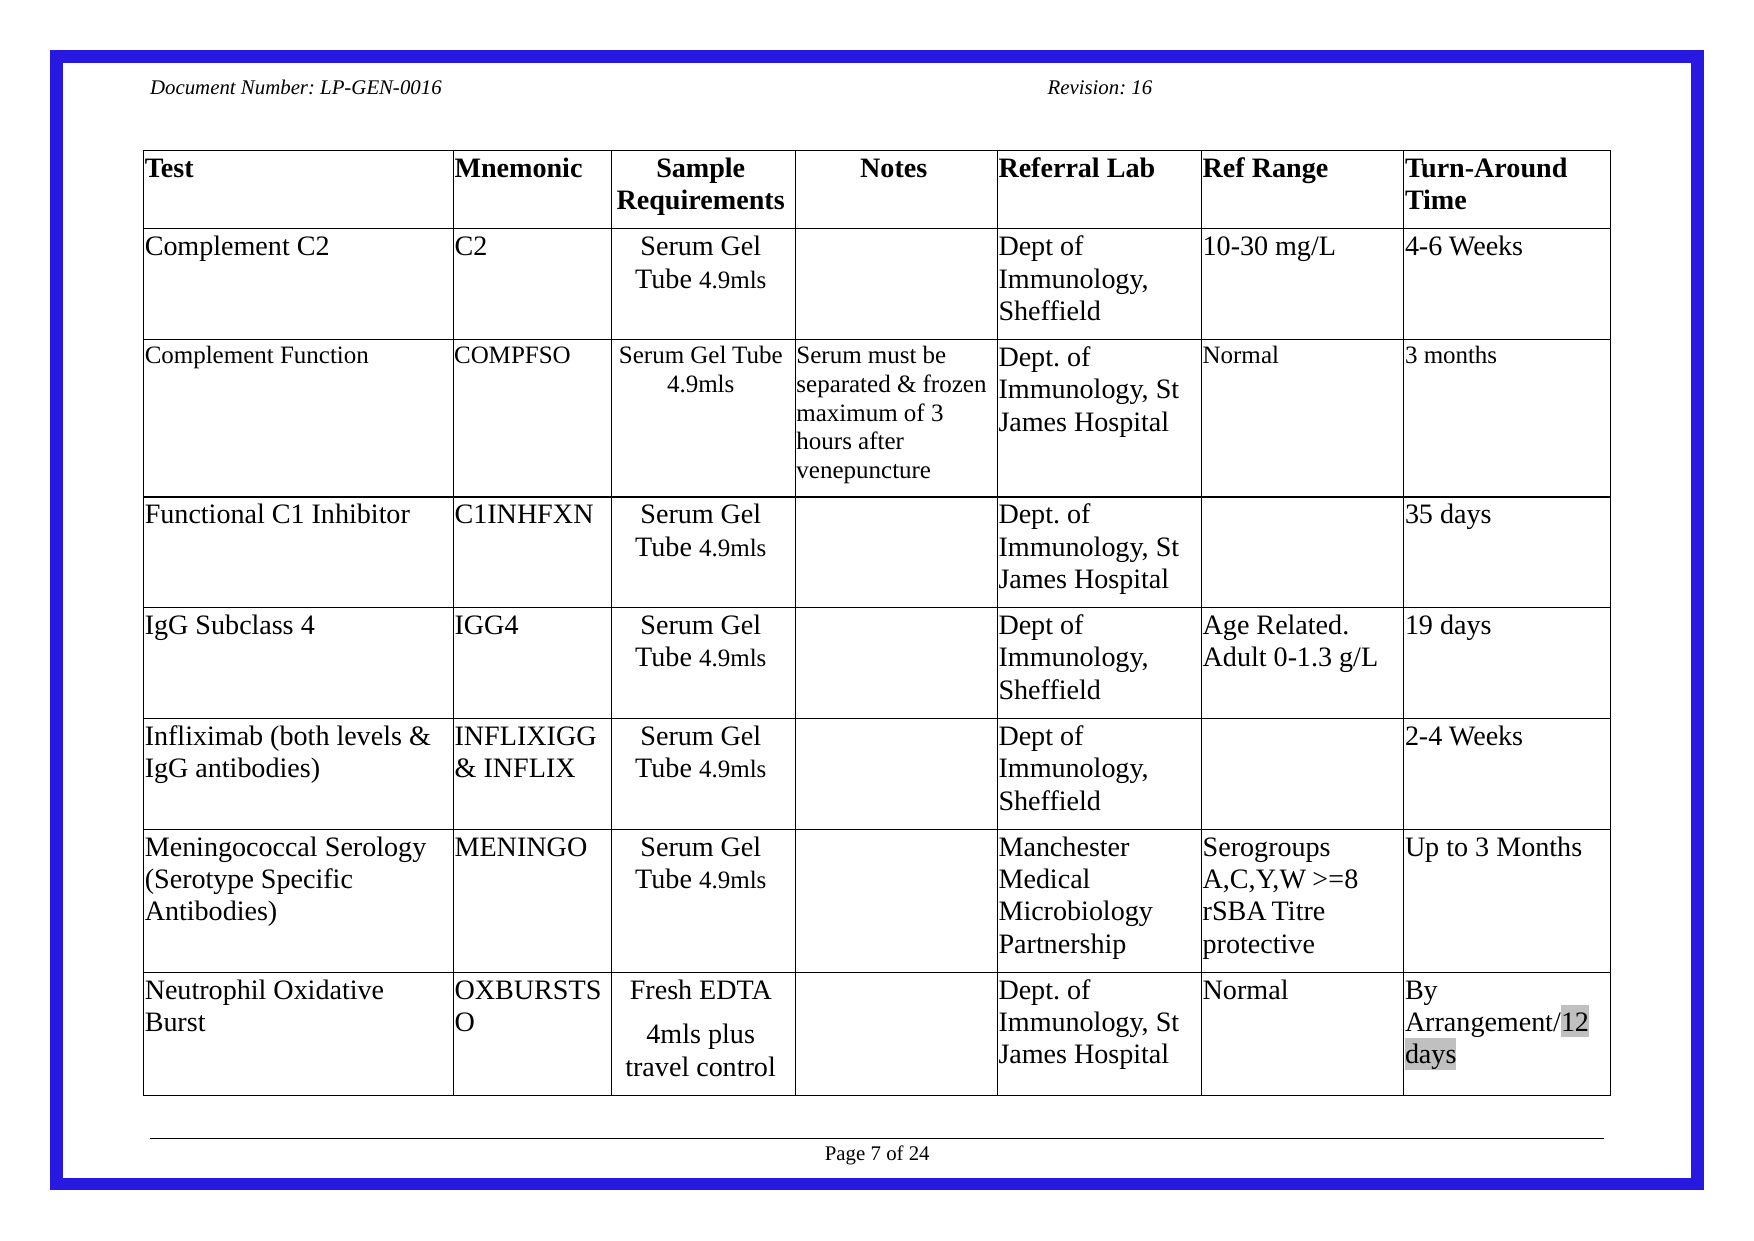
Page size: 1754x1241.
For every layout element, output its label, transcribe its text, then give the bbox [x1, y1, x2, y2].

table_cell C1INHFXN [454, 498, 611, 607]
table_header Referral Lab [998, 151, 1201, 228]
table_cell Functional C1 Inhibitor [144, 498, 453, 607]
table_cell Infliximab (both levels & IgG antibodies) [144, 719, 453, 828]
table_cell [796, 973, 997, 1095]
table_cell [796, 830, 997, 972]
table_cell [1202, 498, 1403, 607]
table_cell 10-30 mg/L [1202, 229, 1403, 339]
table_cell [796, 719, 997, 828]
table_header Mnemonic [454, 151, 611, 228]
table_cell 35 days [1404, 498, 1610, 607]
table_cell Serogroups A,C,Y,W >=8 rSBA Titre protective [1202, 830, 1403, 972]
table_cell Serum Gel Tube 4.9mls [612, 498, 795, 607]
table_cell Dept of Immunology, Sheffield [998, 719, 1201, 828]
table_cell Complement C2 [144, 229, 453, 339]
table_header Test [144, 151, 453, 228]
table_cell Age Related. Adult 0-1.3 g/L [1202, 608, 1403, 718]
table_cell [796, 229, 997, 339]
table_header Sample Requirements [612, 151, 795, 228]
table_cell Dept of Immunology, Sheffield [998, 229, 1201, 339]
table_header Notes [796, 151, 997, 228]
table_header Ref Range [1202, 151, 1403, 228]
table_cell IGG4 [454, 608, 611, 718]
table_cell 3 months [1404, 340, 1610, 496]
table_cell Serum Gel Tube 4.9mls [612, 229, 795, 339]
table_cell Up to 3 Months [1404, 830, 1610, 972]
table_cell Serum Gel Tube 4.9mls [612, 830, 795, 972]
table_cell By Arrangement/12 days [1404, 973, 1610, 1095]
table_cell Normal [1202, 973, 1403, 1095]
table_cell Fresh EDTA 4mls plus travel control [612, 973, 795, 1095]
table_cell [796, 498, 997, 607]
table_cell Serum Gel Tube 4.9mls [612, 608, 795, 718]
table_cell 19 days [1404, 608, 1610, 718]
table_cell COMPFSO [454, 340, 611, 496]
table_cell MENINGO [454, 830, 611, 972]
table_cell IgG Subclass 4 [144, 608, 453, 718]
table_cell Neutrophil Oxidative Burst [144, 973, 453, 1095]
table_header Turn-Around Time [1404, 151, 1610, 228]
table_cell Complement Function [144, 340, 453, 496]
table_cell Manchester Medical Microbiology Partnership [998, 830, 1201, 972]
table_cell OXBURSTSO [454, 973, 611, 1095]
table_cell Meningococcal Serology (Serotype Specific Antibodies) [144, 830, 453, 972]
table_cell Serum Gel Tube 4.9mls [612, 340, 795, 496]
table_cell Serum Gel Tube 4.9mls [612, 719, 795, 828]
table_cell Dept of Immunology, Sheffield [998, 608, 1201, 718]
table_cell Dept. of Immunology, St James Hospital [998, 340, 1201, 496]
table_cell 4-6 Weeks [1404, 229, 1610, 339]
table_cell Normal [1202, 340, 1403, 496]
table_cell Dept. of Immunology, St James Hospital [998, 973, 1201, 1095]
table_cell [796, 608, 997, 718]
table_cell Serum must be separated & frozen maximum of 3 hours after venepuncture [796, 340, 997, 496]
table_cell Dept. of Immunology, St James Hospital [998, 498, 1201, 607]
table_cell [1202, 719, 1403, 828]
table_cell 2-4 Weeks [1404, 719, 1610, 828]
table_cell INFLIXIGG & INFLIX [454, 719, 611, 828]
table_cell C2 [454, 229, 611, 339]
